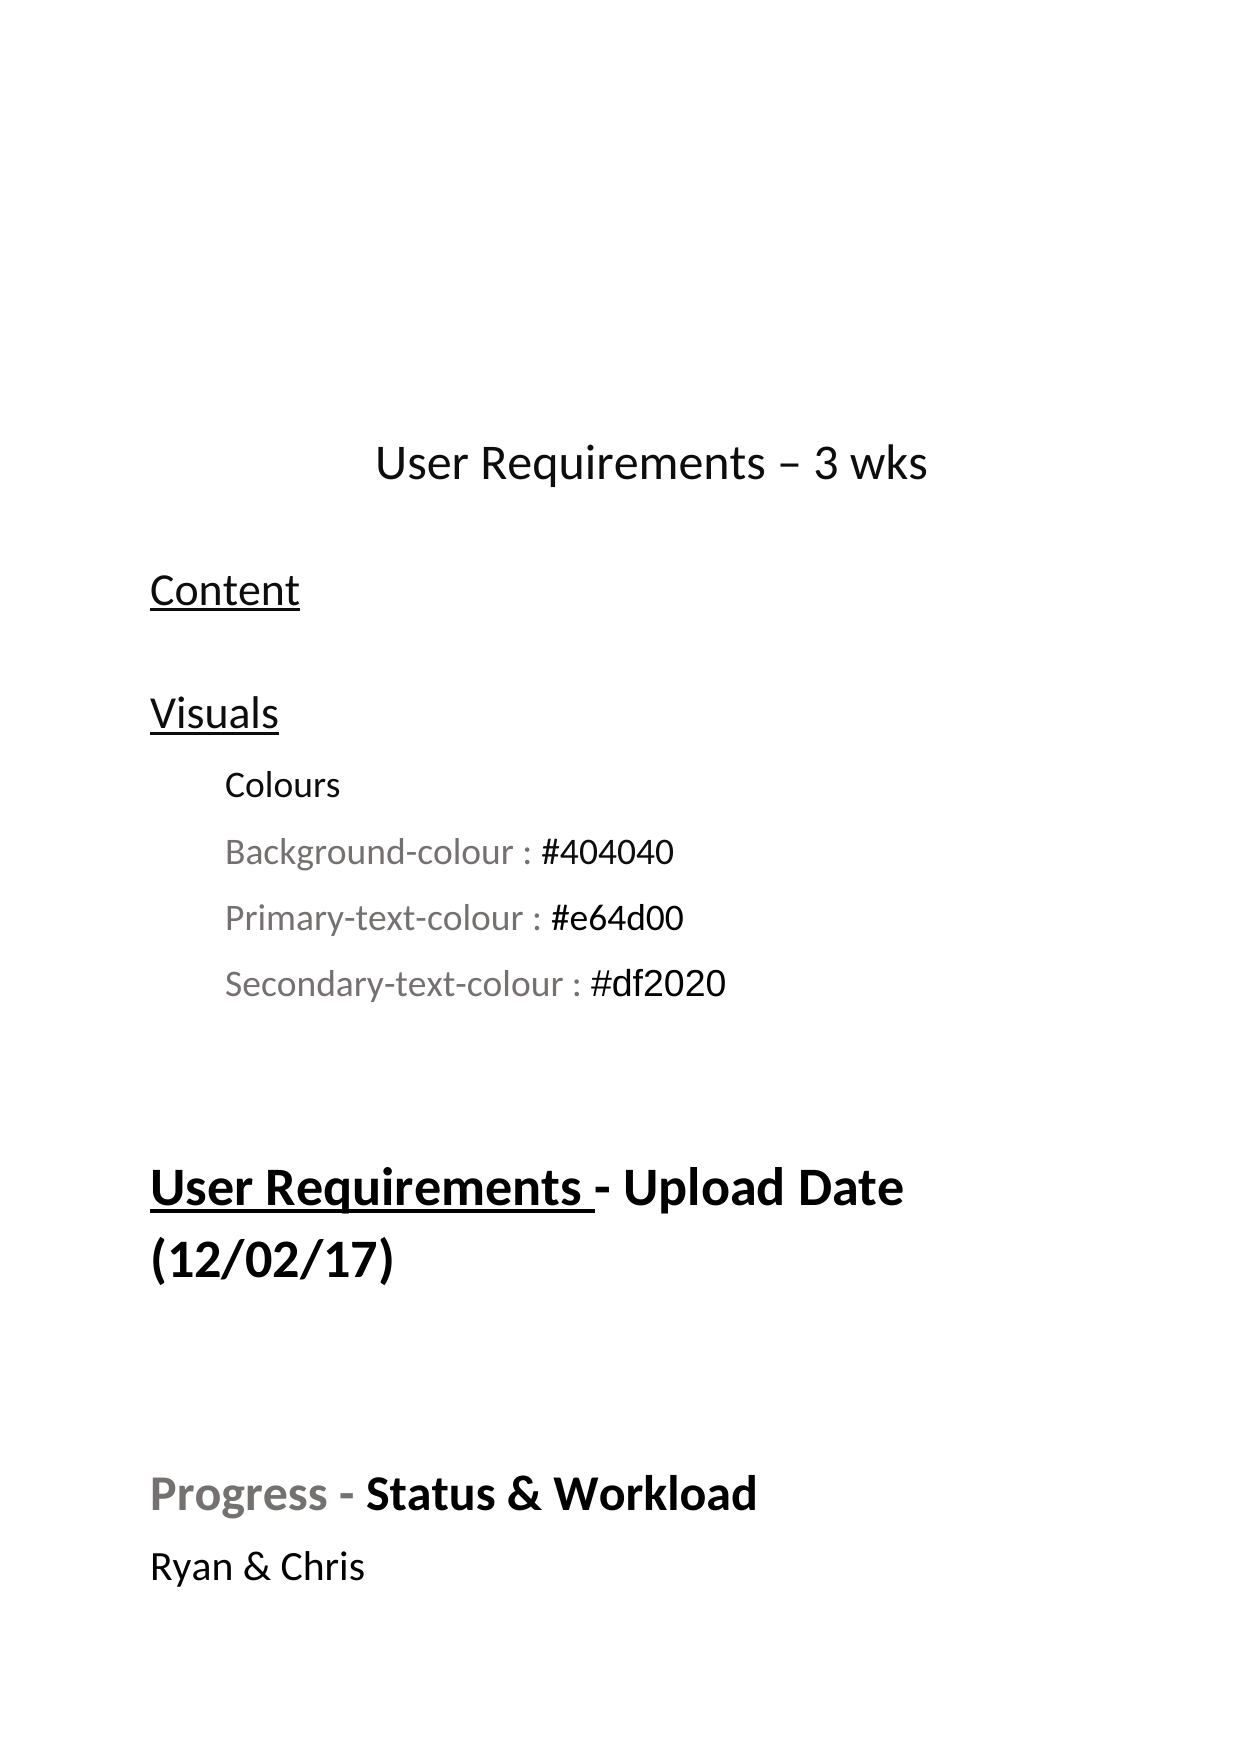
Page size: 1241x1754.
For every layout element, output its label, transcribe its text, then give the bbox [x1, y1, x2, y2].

text User Requirements – 3 wks [300, 431, 1090, 492]
text Primary-text-colour : #e64d00 [225, 894, 1090, 939]
text Ryan & Chris [150, 1540, 1090, 1591]
text Secondary-text-colour : #df2020 [225, 960, 1090, 1006]
text Content [150, 561, 1090, 617]
subtitle Progress - Status & Workload [150, 1462, 1090, 1523]
text Visuals [150, 684, 1090, 740]
text Background-colour : #404040 [225, 828, 1090, 873]
title User Requirements - Upload Date (12/02/17) [150, 1153, 1090, 1291]
text Colours [150, 761, 1090, 807]
